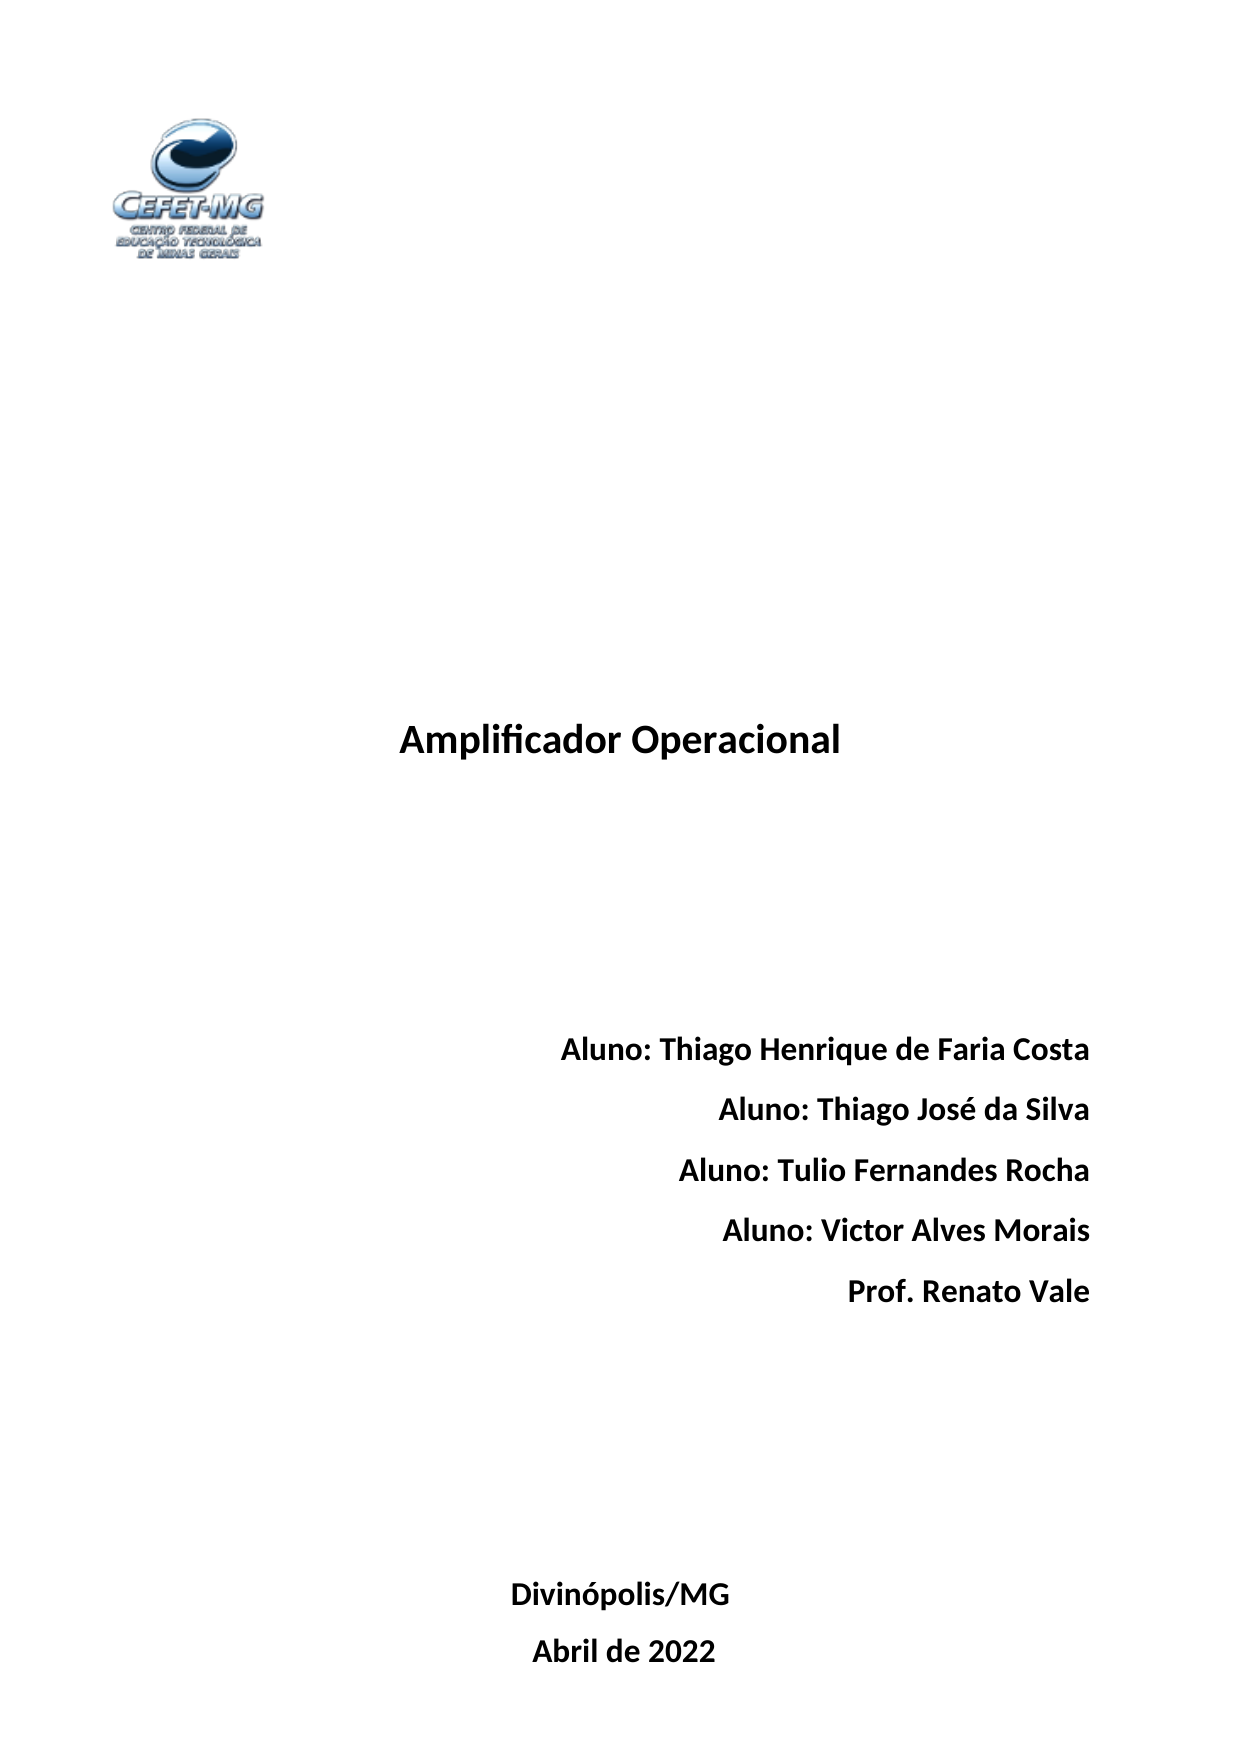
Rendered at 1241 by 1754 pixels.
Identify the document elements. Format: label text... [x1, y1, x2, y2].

text Abril de 2022 [150, 1631, 1090, 1671]
text Aluno: Thiago Henrique de Faria Costa [150, 1027, 1090, 1068]
text Aluno: Tulio Fernandes Rocha [150, 1149, 1090, 1189]
text Aluno: Victor Alves Morais [150, 1209, 1090, 1250]
picture [105, 116, 271, 267]
text Divinópolis/MG [150, 1573, 1090, 1614]
text Amplificador Operacional [150, 713, 1090, 764]
text Prof. Renato Vale [150, 1270, 1090, 1311]
text Aluno: Thiago José da Silva [150, 1088, 1090, 1129]
